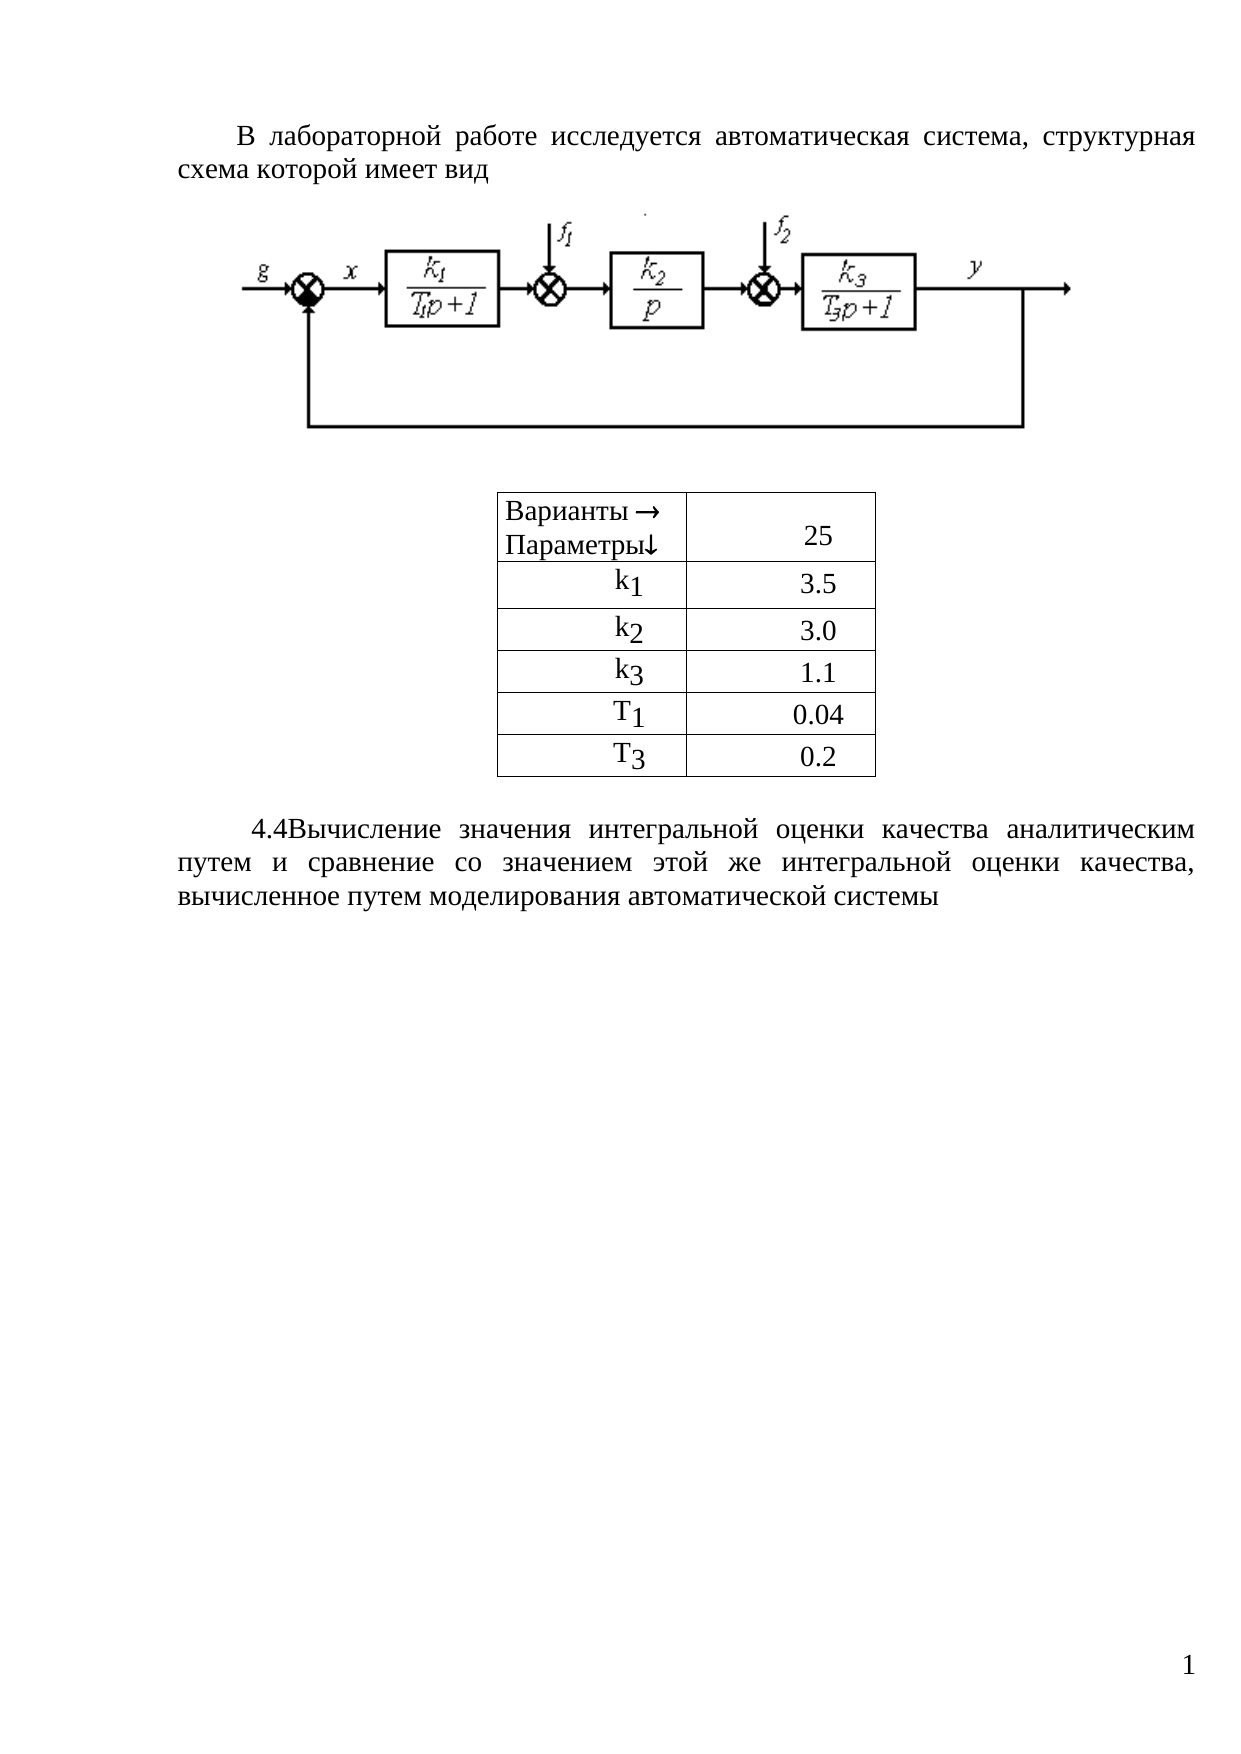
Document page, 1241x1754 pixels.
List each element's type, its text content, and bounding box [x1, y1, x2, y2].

table_cell T3 [498, 735, 686, 776]
table_cell k1 [498, 562, 686, 607]
picture [236, 185, 1134, 492]
text 4.4Вычисление значения интегральной оценки качества аналитическим путем и сравнение со значением этой же интегральной оценки качества, вычисленное путем моделирования автоматической системы [177, 811, 1196, 912]
table_cell 1.1 [687, 651, 875, 692]
table_header 25 [687, 493, 875, 561]
table_cell 3.5 [687, 562, 875, 607]
text В лабораторной работе исследуется автоматическая система, структурная схема которой имеет вид [177, 118, 1196, 185]
table_cell 0.2 [687, 735, 875, 776]
table_cell k3 [498, 651, 686, 692]
table_cell 3.0 [687, 609, 875, 649]
table_header Варианты Параметры [498, 493, 686, 561]
table_cell k2 [498, 609, 686, 649]
table_cell T1 [498, 693, 686, 734]
table_cell 0.04 [687, 693, 875, 734]
